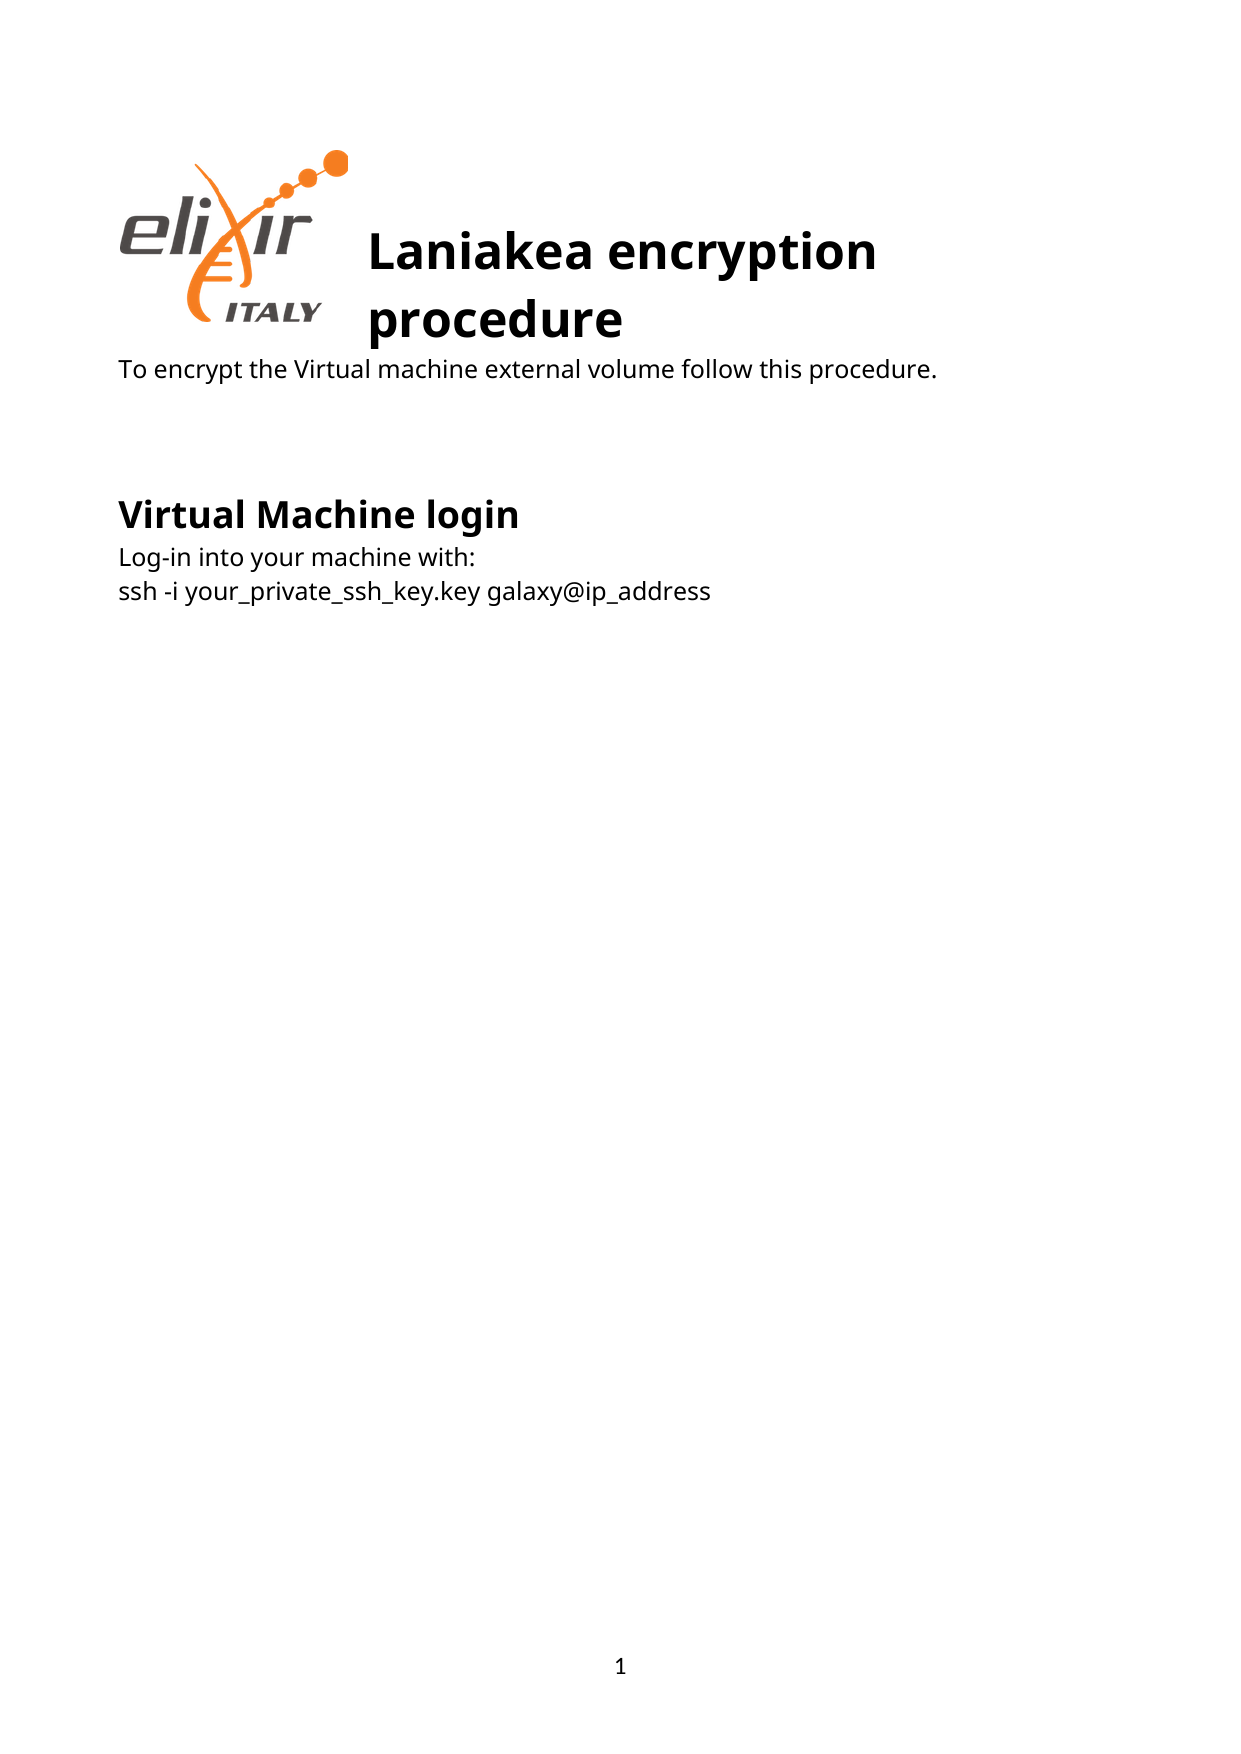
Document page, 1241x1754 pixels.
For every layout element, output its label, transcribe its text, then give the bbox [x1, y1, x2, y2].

text Laniakea encryption procedure [118, 216, 1122, 352]
text Log-in into your machine with: [118, 539, 1122, 573]
picture [120, 150, 348, 322]
text ssh -i your_private_ssh_key.key galaxy@ip_address [118, 573, 1122, 607]
text To encrypt the Virtual machine external volume follow this procedure. [118, 352, 1122, 386]
text Virtual Machine login [118, 488, 1122, 539]
